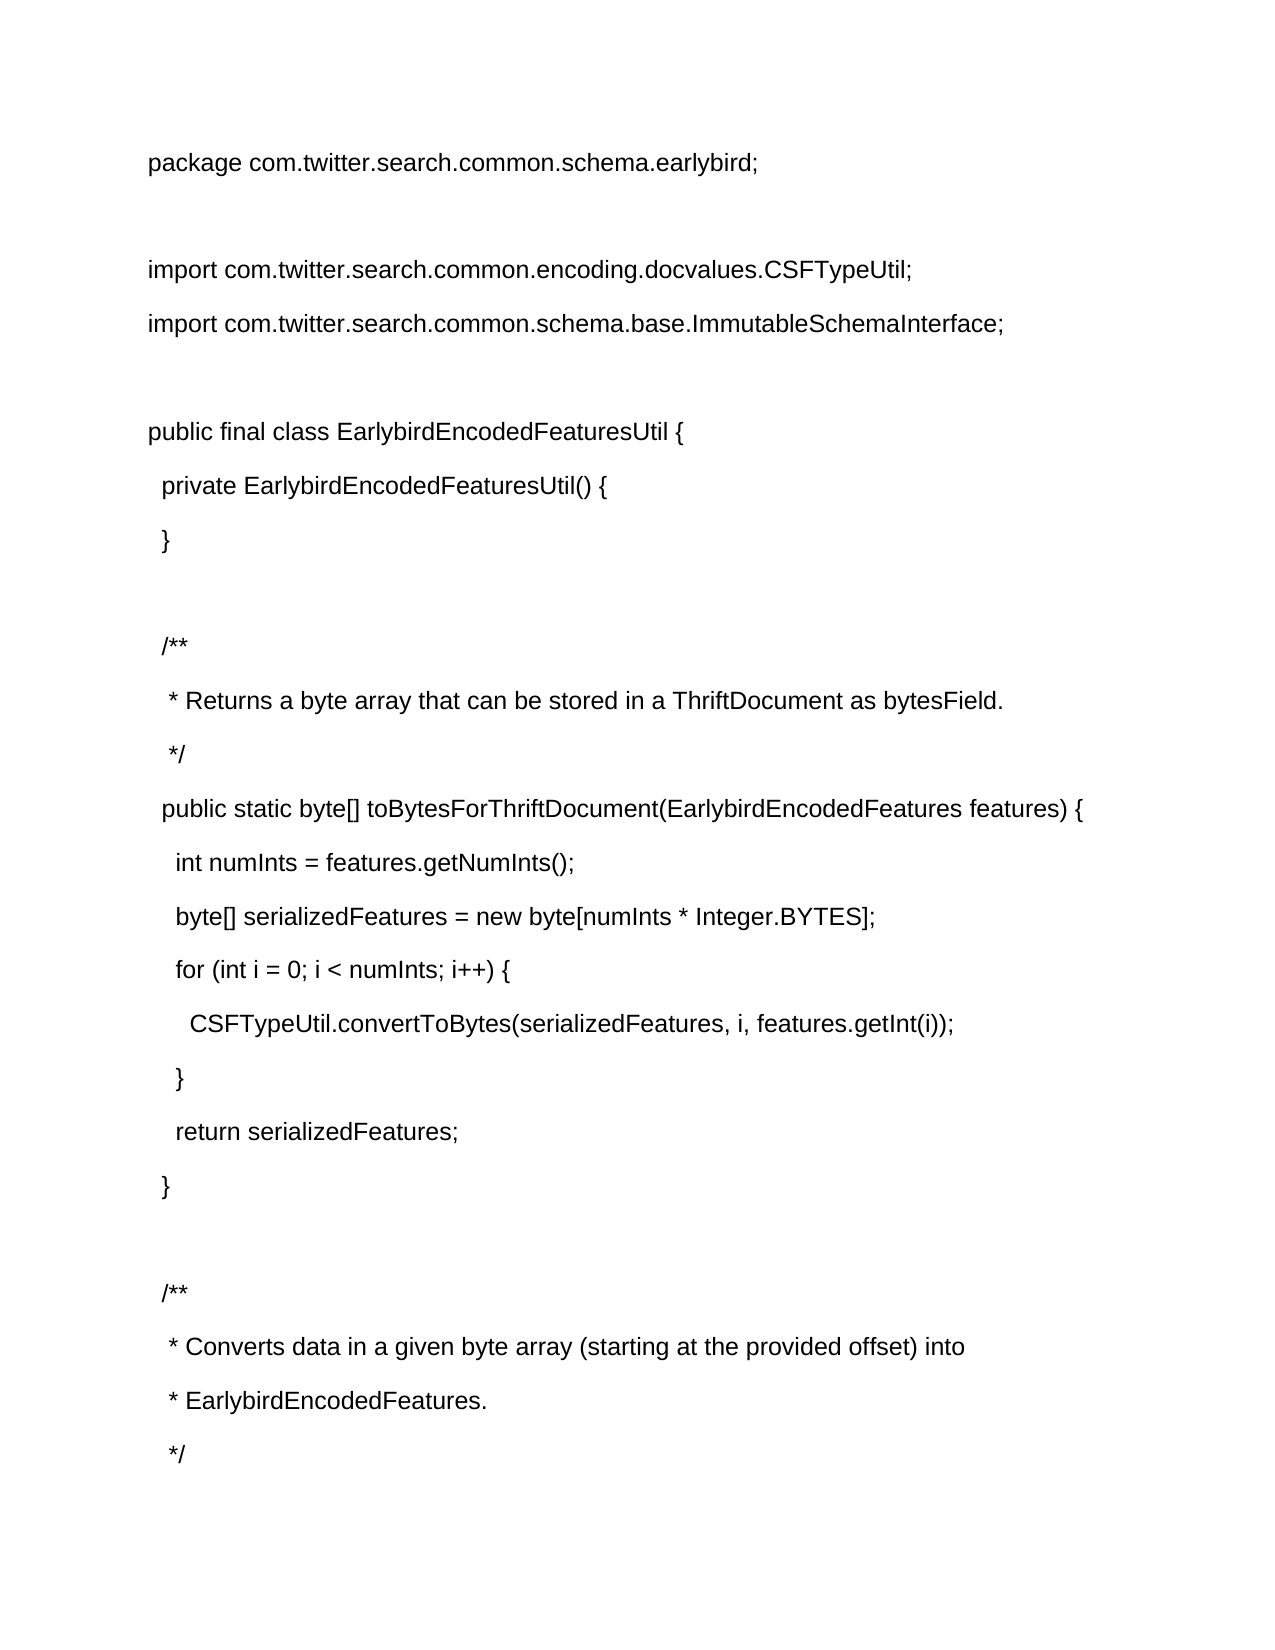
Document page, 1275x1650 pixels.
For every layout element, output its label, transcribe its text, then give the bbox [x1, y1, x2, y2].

text int numInts = features.getNumInts(); [148, 848, 1127, 876]
text } [148, 1063, 1127, 1092]
text byte[] serializedFeatures = new byte[numInts * Integer.BYTES]; [148, 902, 1127, 930]
text private EarlybirdEncodedFeaturesUtil() { [148, 471, 1127, 499]
text */ [148, 1440, 1127, 1469]
text * Returns a byte array that can be stored in a ThriftDocument as bytesField. [148, 686, 1127, 715]
text /** [148, 632, 1127, 661]
text */ [148, 740, 1127, 769]
text public final class EarlybirdEncodedFeaturesUtil { [148, 417, 1127, 446]
text for (int i = 0; i < numInts; i++) { [148, 955, 1127, 984]
text import com.twitter.search.common.schema.base.ImmutableSchemaInterface; [148, 309, 1127, 338]
text * EarlybirdEncodedFeatures. [148, 1386, 1127, 1415]
text * Converts data in a given byte array (starting at the provided offset) into [148, 1332, 1127, 1361]
text return serializedFeatures; [148, 1117, 1127, 1146]
text package com.twitter.search.common.schema.earlybird; [148, 148, 1127, 176]
text public static byte[] toBytesForThriftDocument(EarlybirdEncodedFeatures features) { [148, 794, 1127, 823]
text CSFTypeUtil.convertToBytes(serializedFeatures, i, features.getInt(i)); [148, 1009, 1127, 1038]
text } [148, 524, 1127, 553]
text } [148, 1171, 1127, 1199]
text /** [148, 1278, 1127, 1307]
text import com.twitter.search.common.encoding.docvalues.CSFTypeUtil; [148, 255, 1127, 284]
